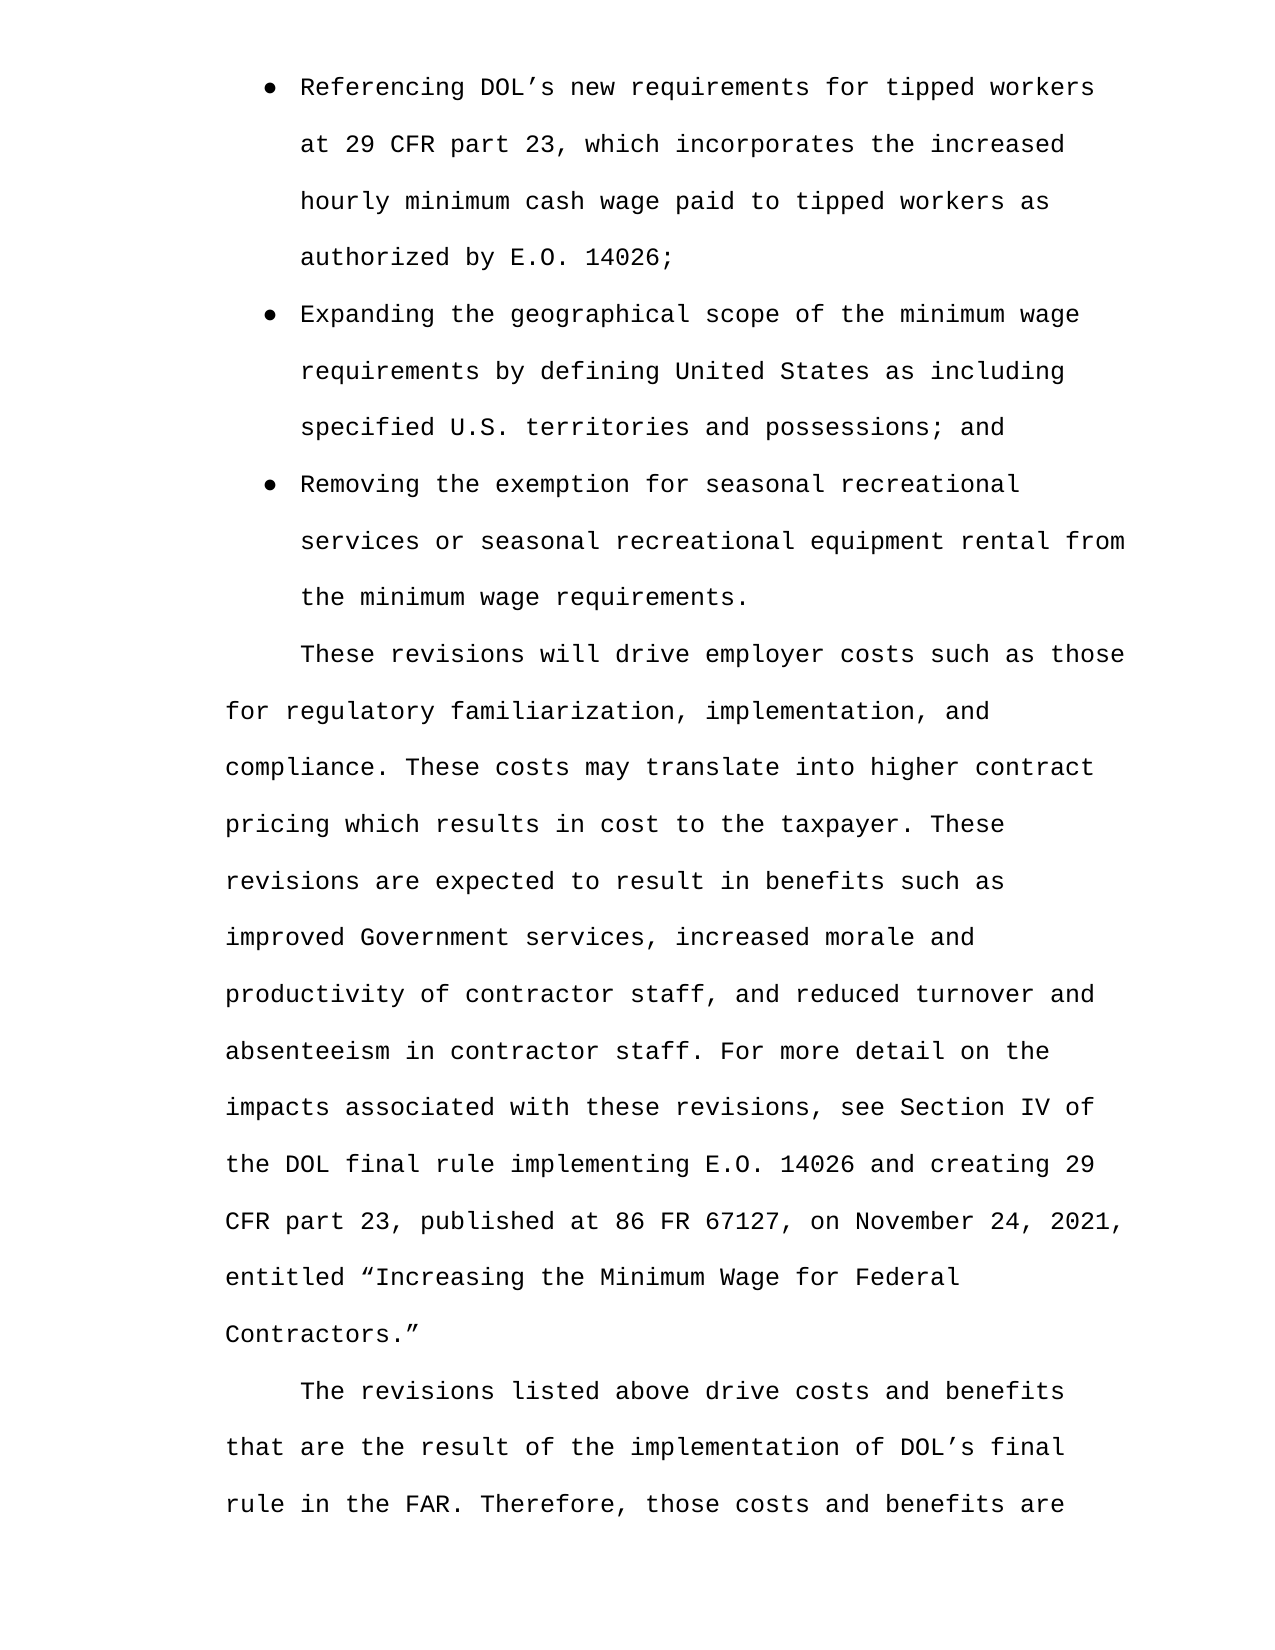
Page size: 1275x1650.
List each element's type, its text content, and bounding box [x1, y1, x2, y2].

list Removing the exemption for seasonal recreational services or seasonal recreational equipment rental from the minimum wage requirements. [262, 472, 1125, 613]
list Expanding the geographical scope of the minimum wage requirements by defining United States as including specified U.S. territories and possessions; and [262, 302, 1125, 443]
text These revisions will drive employer costs such as those for regulatory familiarization, implementation, and compliance. These costs may translate into higher contract pricing which results in cost to the taxpayer. These revisions are expected to result in benefits such as improved Government services, increased morale and productivity of contractor staff, and reduced turnover and absenteeism in contractor staff. For more detail on the impacts associated with these revisions, see Section IV of the DOL final rule implementing E.O. 14026 and creating 29 CFR part 23, published at 86 FR 67127, on November 24, 2021, entitled “Increasing the Minimum Wage for Federal Contractors.” [225, 642, 1125, 1350]
list Referencing DOL’s new requirements for tipped workers at 29 CFR part 23, which incorporates the increased hourly minimum cash wage paid to tipped workers as authorized by E.O. 14026; [262, 75, 1125, 273]
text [225, 1378, 1125, 1520]
